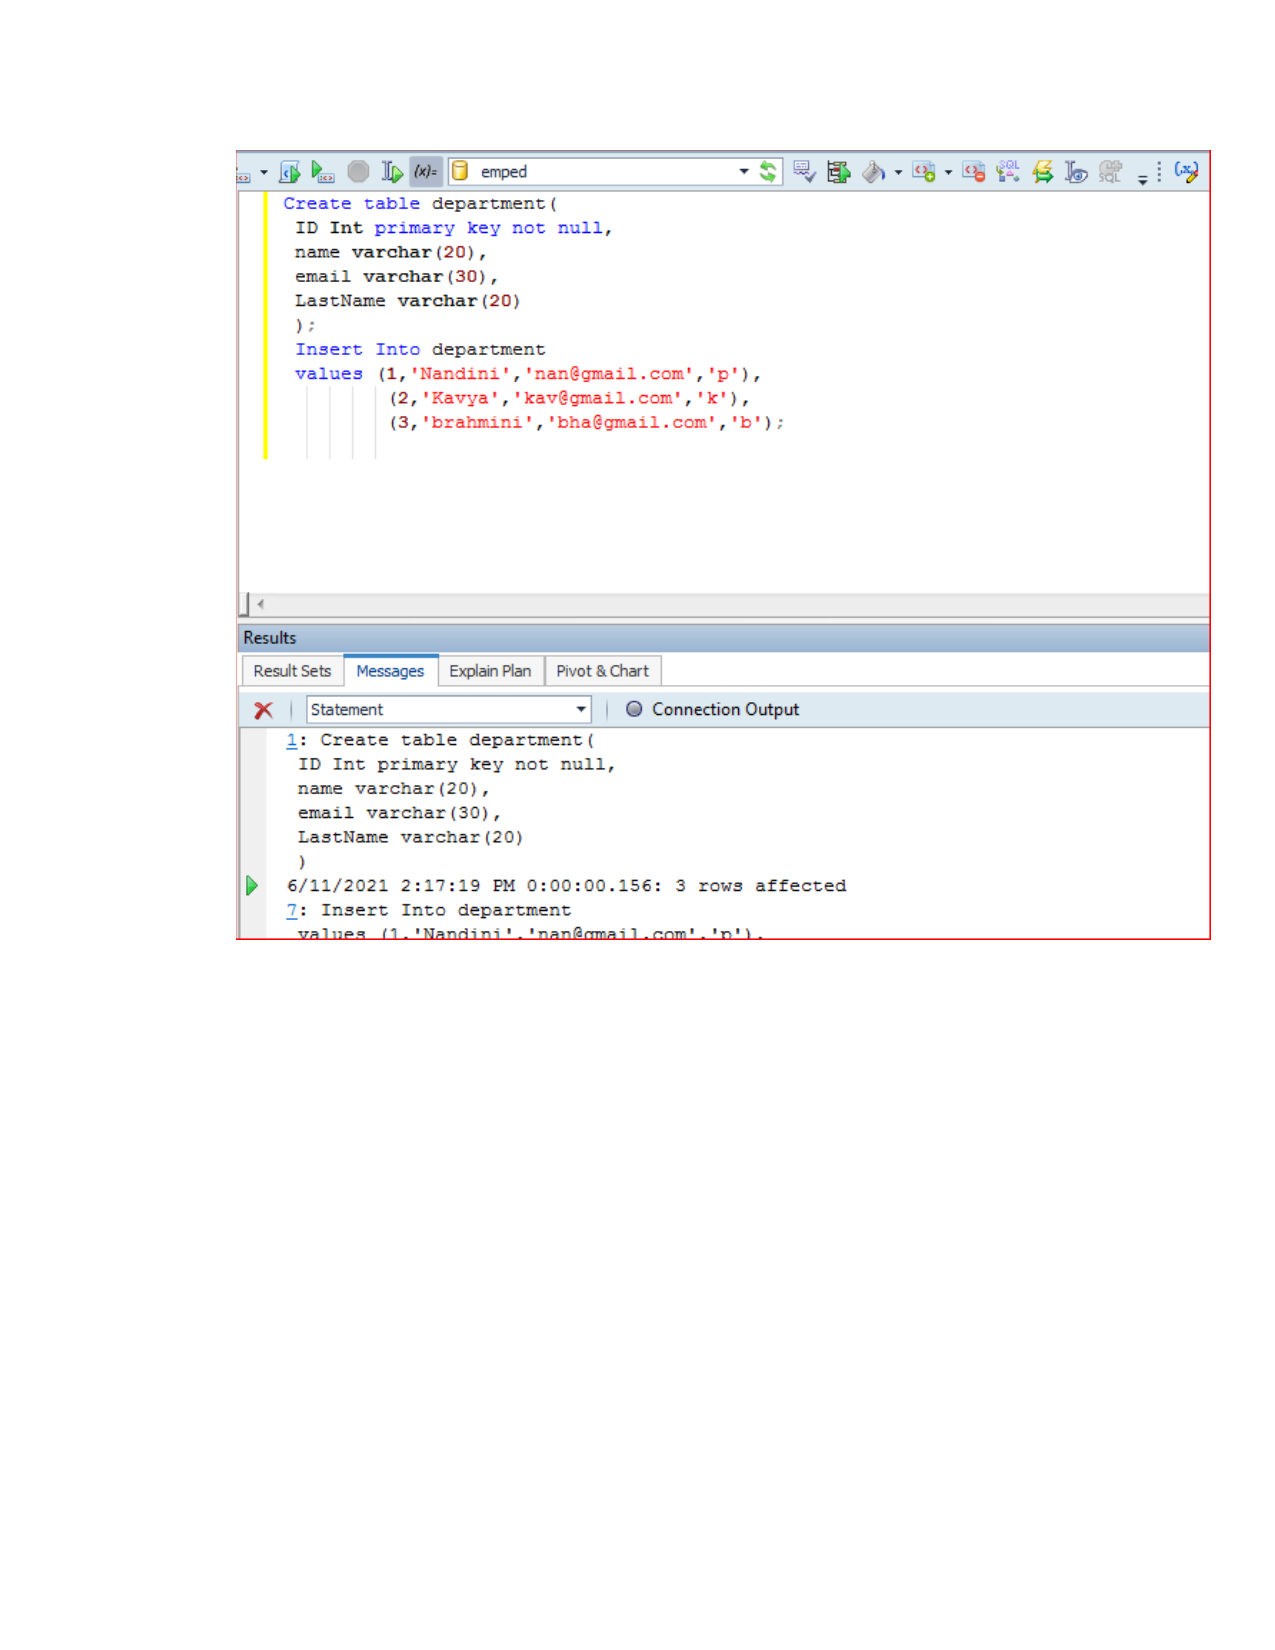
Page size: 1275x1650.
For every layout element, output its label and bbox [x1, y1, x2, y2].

picture [236, 150, 1211, 940]
